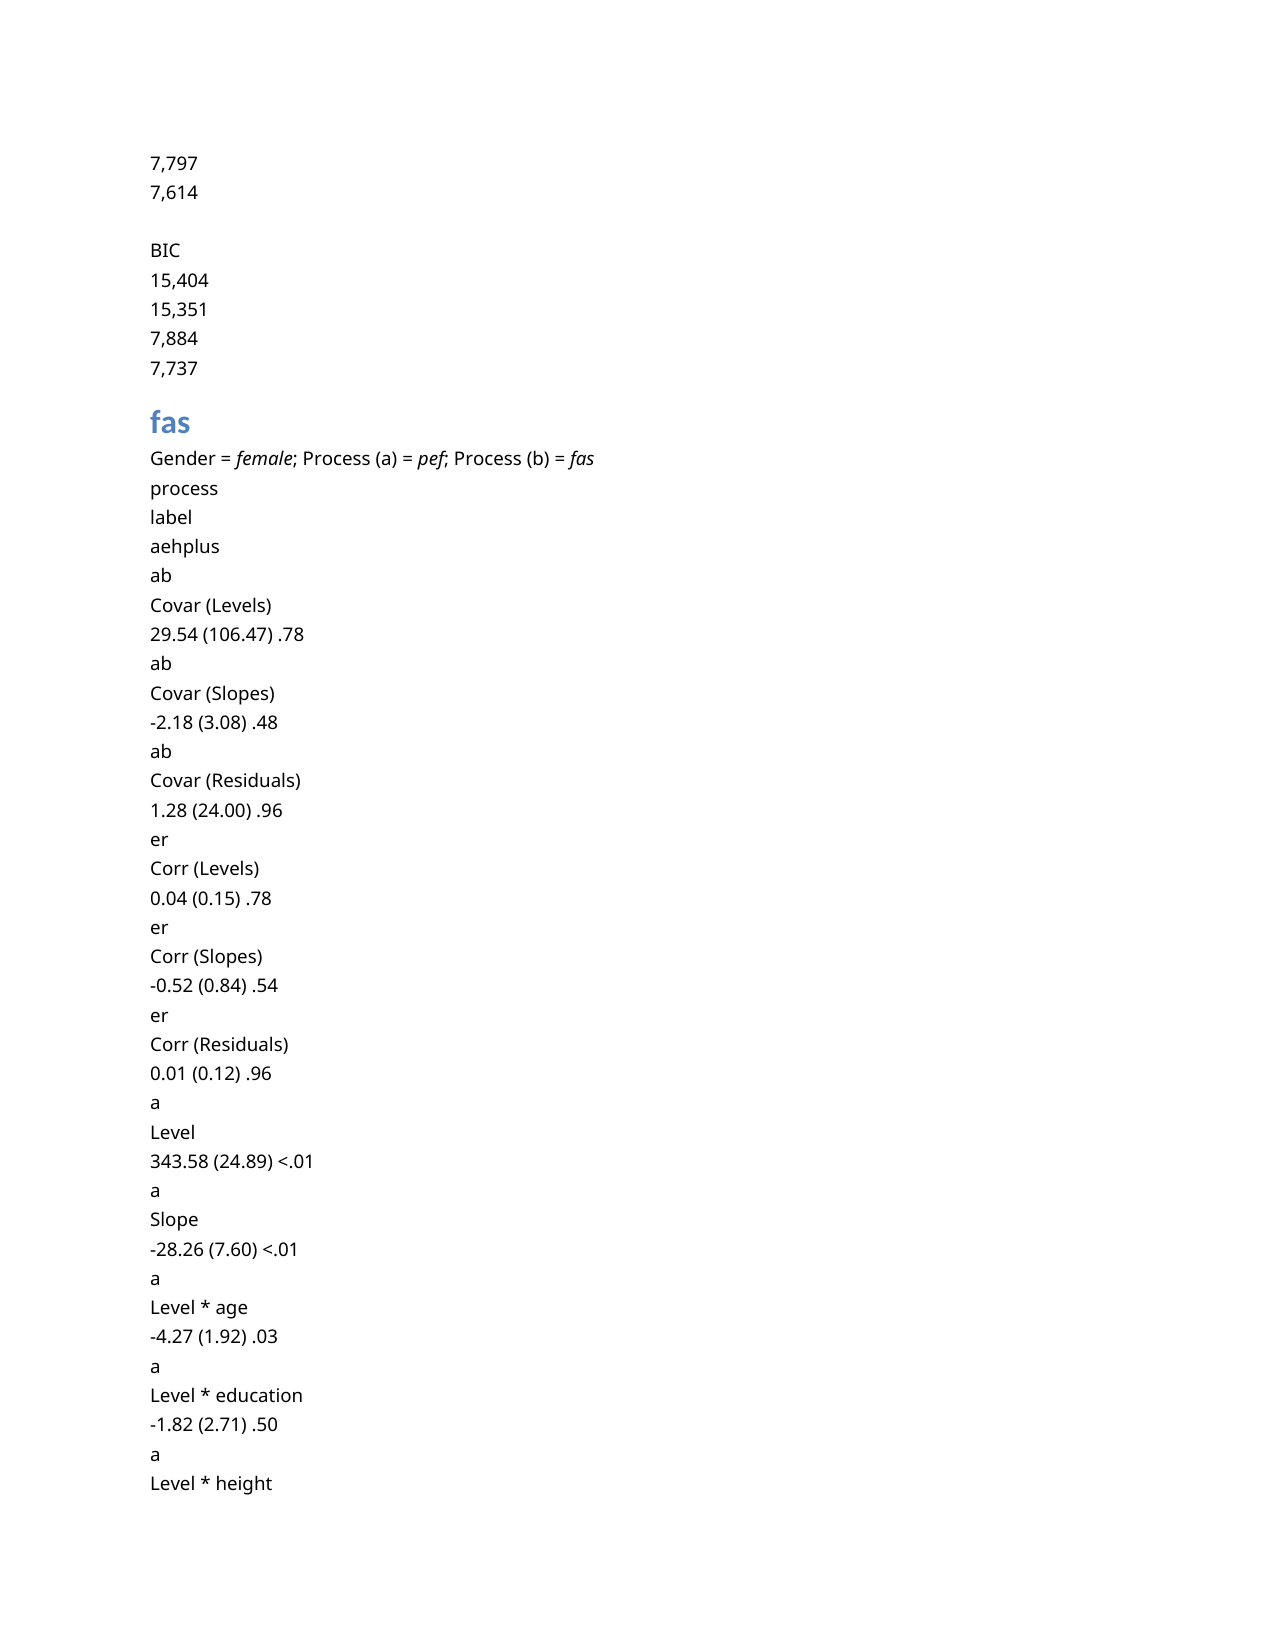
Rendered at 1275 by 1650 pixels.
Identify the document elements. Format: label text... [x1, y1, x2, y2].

text er [150, 914, 1125, 939]
text Slope [150, 1207, 1125, 1232]
text -28.26 (7.60) <.01 [150, 1236, 1125, 1262]
text ab [150, 563, 1125, 588]
text -2.18 (3.08) .48 [150, 709, 1125, 735]
text 7,797 [150, 150, 1125, 176]
text Level [150, 1119, 1125, 1144]
subtitle fas [150, 401, 1125, 442]
text BIC [150, 238, 1125, 263]
text 15,351 [150, 296, 1125, 322]
text Covar (Slopes) [150, 680, 1125, 705]
text 7,884 [150, 326, 1125, 351]
text 15,404 [150, 267, 1125, 293]
text aehplus [150, 533, 1125, 559]
text a [150, 1177, 1125, 1203]
text a [150, 1441, 1125, 1466]
text 0.01 (0.12) .96 [150, 1060, 1125, 1086]
text Level * height [150, 1470, 1125, 1496]
text 0.04 (0.15) .78 [150, 885, 1125, 910]
text Covar (Residuals) [150, 768, 1125, 793]
text er [150, 1002, 1125, 1027]
text Level * age [150, 1294, 1125, 1320]
text 1.28 (24.00) .96 [150, 797, 1125, 822]
text a [150, 1265, 1125, 1291]
text er [150, 826, 1125, 852]
text Gender = female; Process (a) = pef; Process (b) = fas [150, 446, 1125, 471]
text ab [150, 651, 1125, 676]
text -0.52 (0.84) .54 [150, 973, 1125, 998]
text -4.27 (1.92) .03 [150, 1324, 1125, 1349]
text a [150, 1353, 1125, 1379]
text 343.58 (24.89) <.01 [150, 1148, 1125, 1174]
text ab [150, 738, 1125, 764]
text 7,614 [150, 179, 1125, 205]
text -1.82 (2.71) .50 [150, 1412, 1125, 1437]
text 29.54 (106.47) .78 [150, 621, 1125, 647]
text Level * education [150, 1382, 1125, 1408]
text Corr (Levels) [150, 856, 1125, 881]
text 7,737 [150, 355, 1125, 380]
text Corr (Slopes) [150, 943, 1125, 969]
text label [150, 504, 1125, 530]
text Corr (Residuals) [150, 1031, 1125, 1057]
text a [150, 1090, 1125, 1115]
text Covar (Levels) [150, 592, 1125, 618]
text process [150, 475, 1125, 501]
